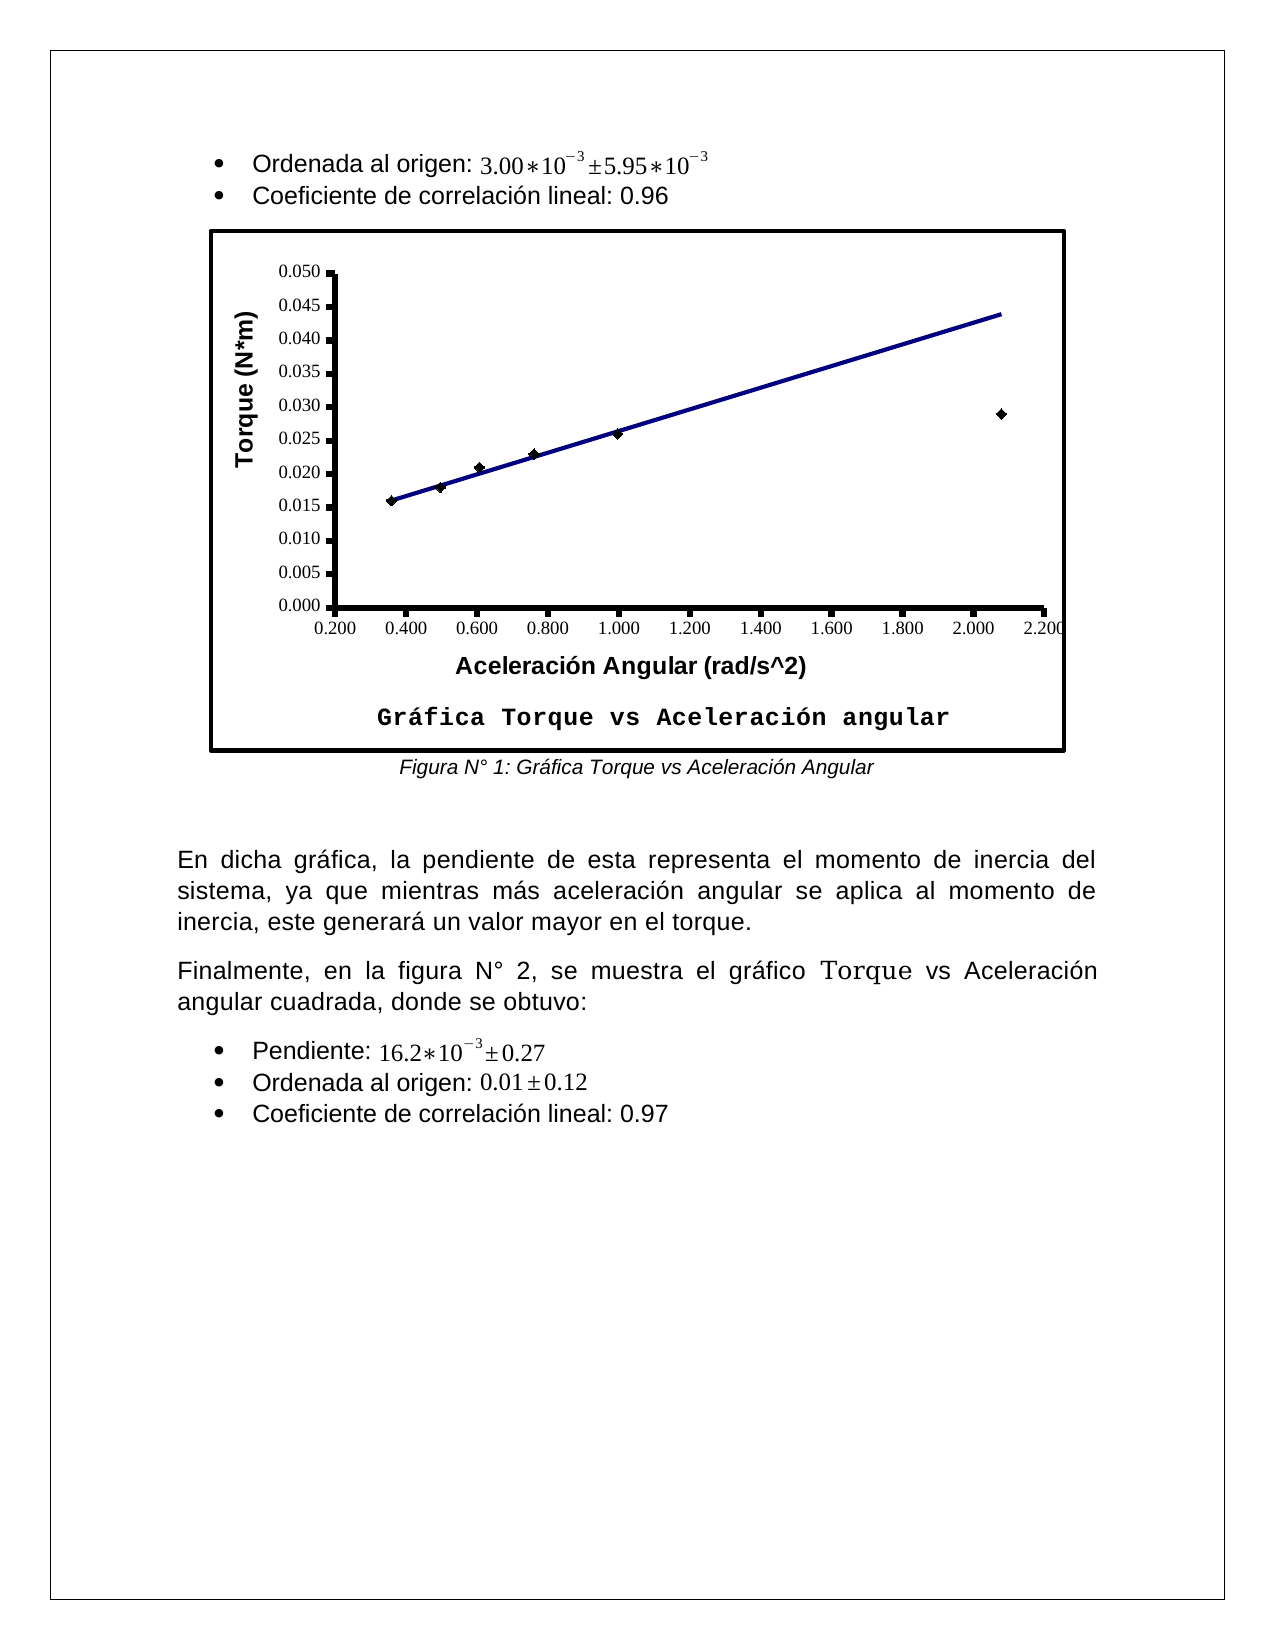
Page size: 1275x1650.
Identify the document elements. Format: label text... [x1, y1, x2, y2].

list Coeficiente de correlación lineal: 0.96 [214, 181, 1098, 210]
list Ordenada al origen: [214, 147, 1098, 179]
text Figura N° 1: Gráfica Torque vs Aceleración Angular [177, 229, 1098, 778]
text Finalmente, en la figura N° 2, se muestra el gráfico Torque vs Aceleración angular cuadrada, donde se obtuvo: [177, 954, 1098, 1016]
list Coeficiente de correlación lineal: 0.97 [214, 1099, 1098, 1128]
text En dicha gráfica, la pendiente de esta representa el momento de inercia del sistema, ya que mientras más aceleración angular se aplica al momento de inercia, este generará un valor mayor en el torque. [177, 904, 1098, 936]
list Ordenada al origen: [214, 1068, 1098, 1097]
list Pendiente: [214, 1035, 1098, 1066]
